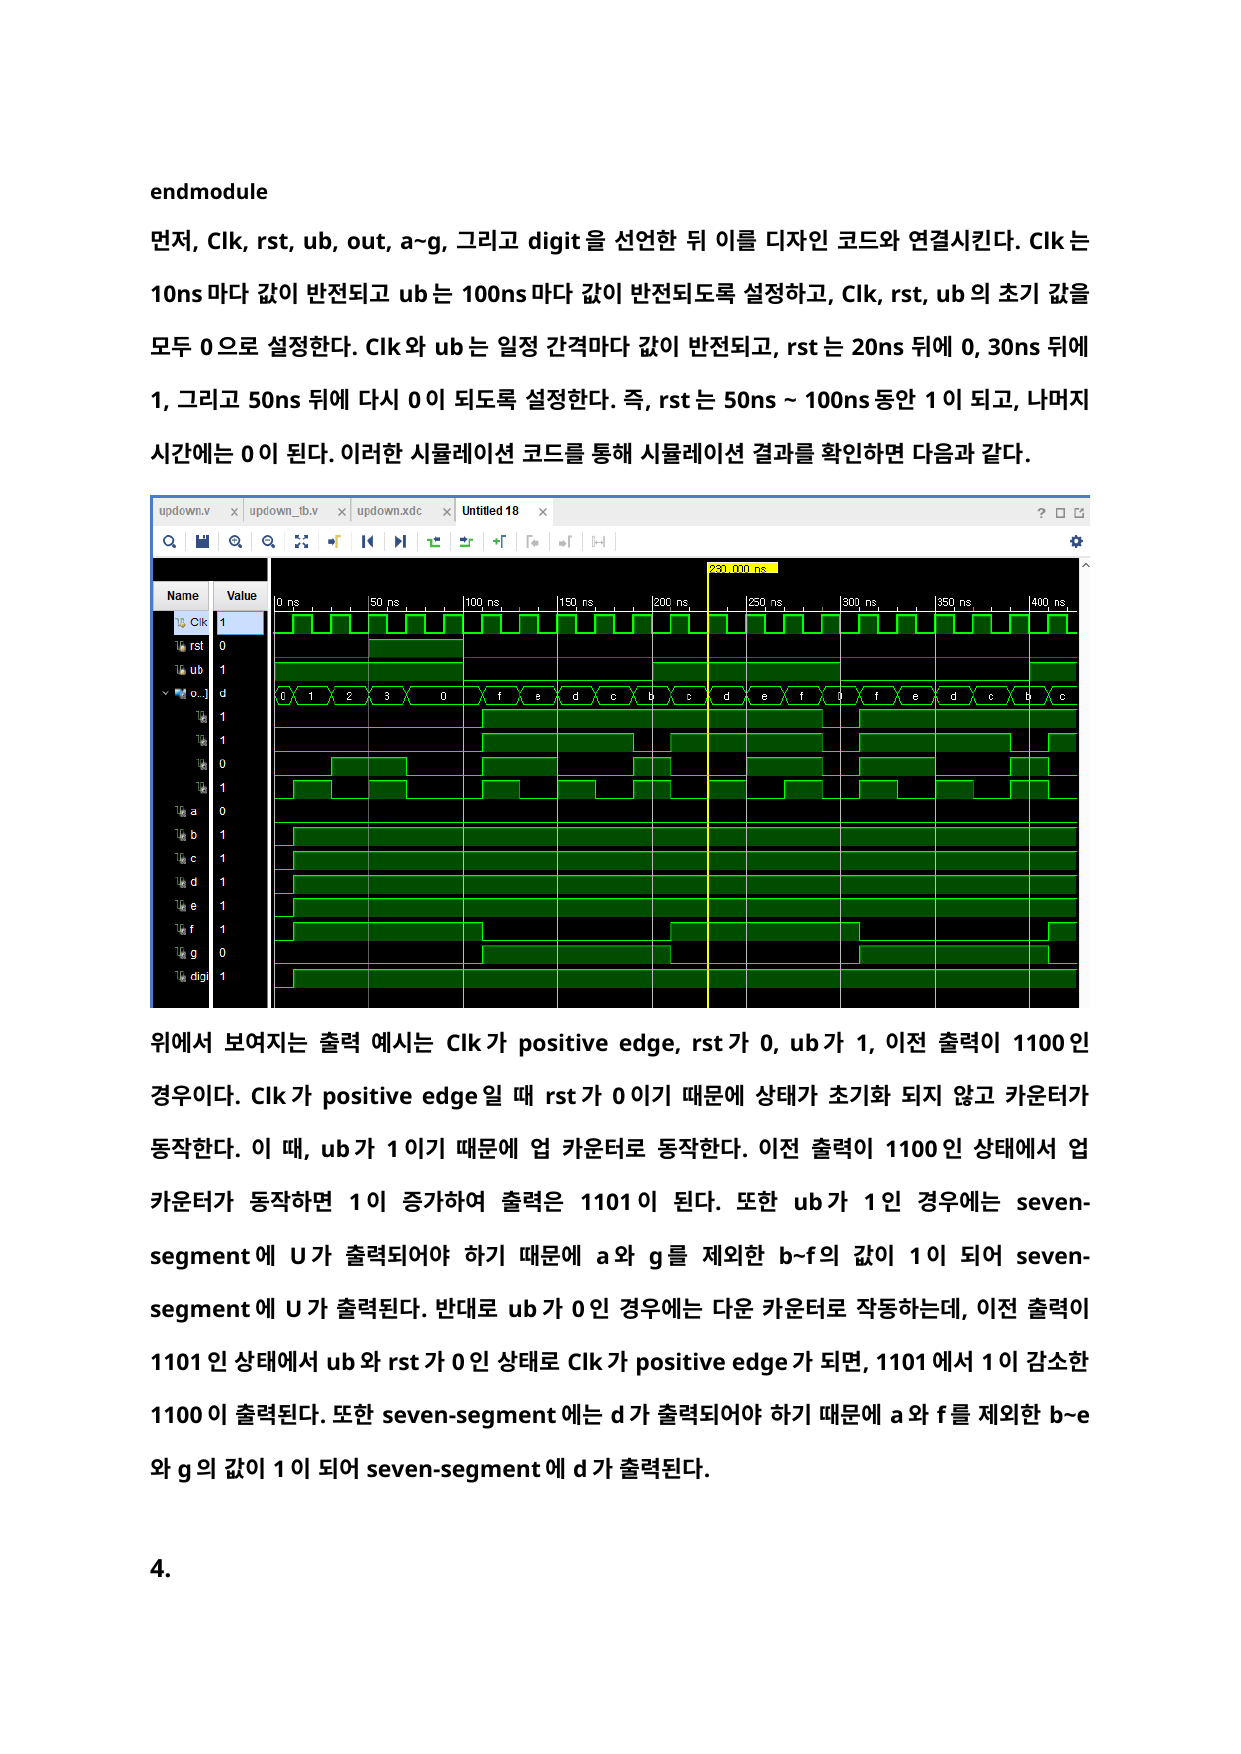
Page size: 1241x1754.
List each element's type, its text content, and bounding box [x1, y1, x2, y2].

text 위에서 보여지는 출력 예시는 Clk가 positive edge, rst가 0, ub가 1, 이전 출력이 1100인 경우이다. Clk가 positive edge일 때 rst가 0이기 때문에 상태가 초기화 되지 않고 카운터가 동작한다. 이 때, ub가 1이기 때문에 업 카운터로 동작한다. 이전 출력이 1100인 상태에서 업 카운터가 동작하면 1이 증가하여 출력은 1101이 된다. 또한 ub가 1인 경우에는 seven-segment에 U가 출력되어야 하기 때문에 a와 g를 제외한 b~f의 값이 1이 되어 seven-segment에 U가 출력된다. 반대로 ub가 0인 경우에는 다운 카운터로 작동하는데, 이전 출력이 1101인 상태에서 ub와 rst가 0인 상태로 Clk가 positive edge가 되면, 1101에서 1이 감소한 1100이 출력된다. 또한 seven-segment에는 d가 출력되어야 하기 때문에 a와 f를 제외한 b~e와 g의 값이 1이 되어 seven-segment에 d가 출력된다. [150, 1024, 1090, 1484]
picture [150, 488, 1091, 1008]
text 4. [150, 1551, 1090, 1585]
text endmodule [150, 177, 1090, 206]
text 먼저, Clk, rst, ub, out, a~g, 그리고 digit을 선언한 뒤 이를 디자인 코드와 연결시킨다. Clk는 10ns마다 값이 반전되고 ub는 100ns마다 값이 반전되도록 설정하고, Clk, rst, ub의 초기 값을 모두 0으로 설정한다. Clk와 ub는 일정 간격마다 값이 반전되고, rst는 20ns 뒤에 0, 30ns 뒤에 1, 그리고 50ns 뒤에 다시 0이 되도록 설정한다. 즉, rst는 50ns ~ 100ns동안 1이 되고, 나머지 시간에는 0이 된다. 이러한 시뮬레이션 코드를 통해 시뮬레이션 결과를 확인하면 다음과 같다. [150, 223, 1090, 469]
